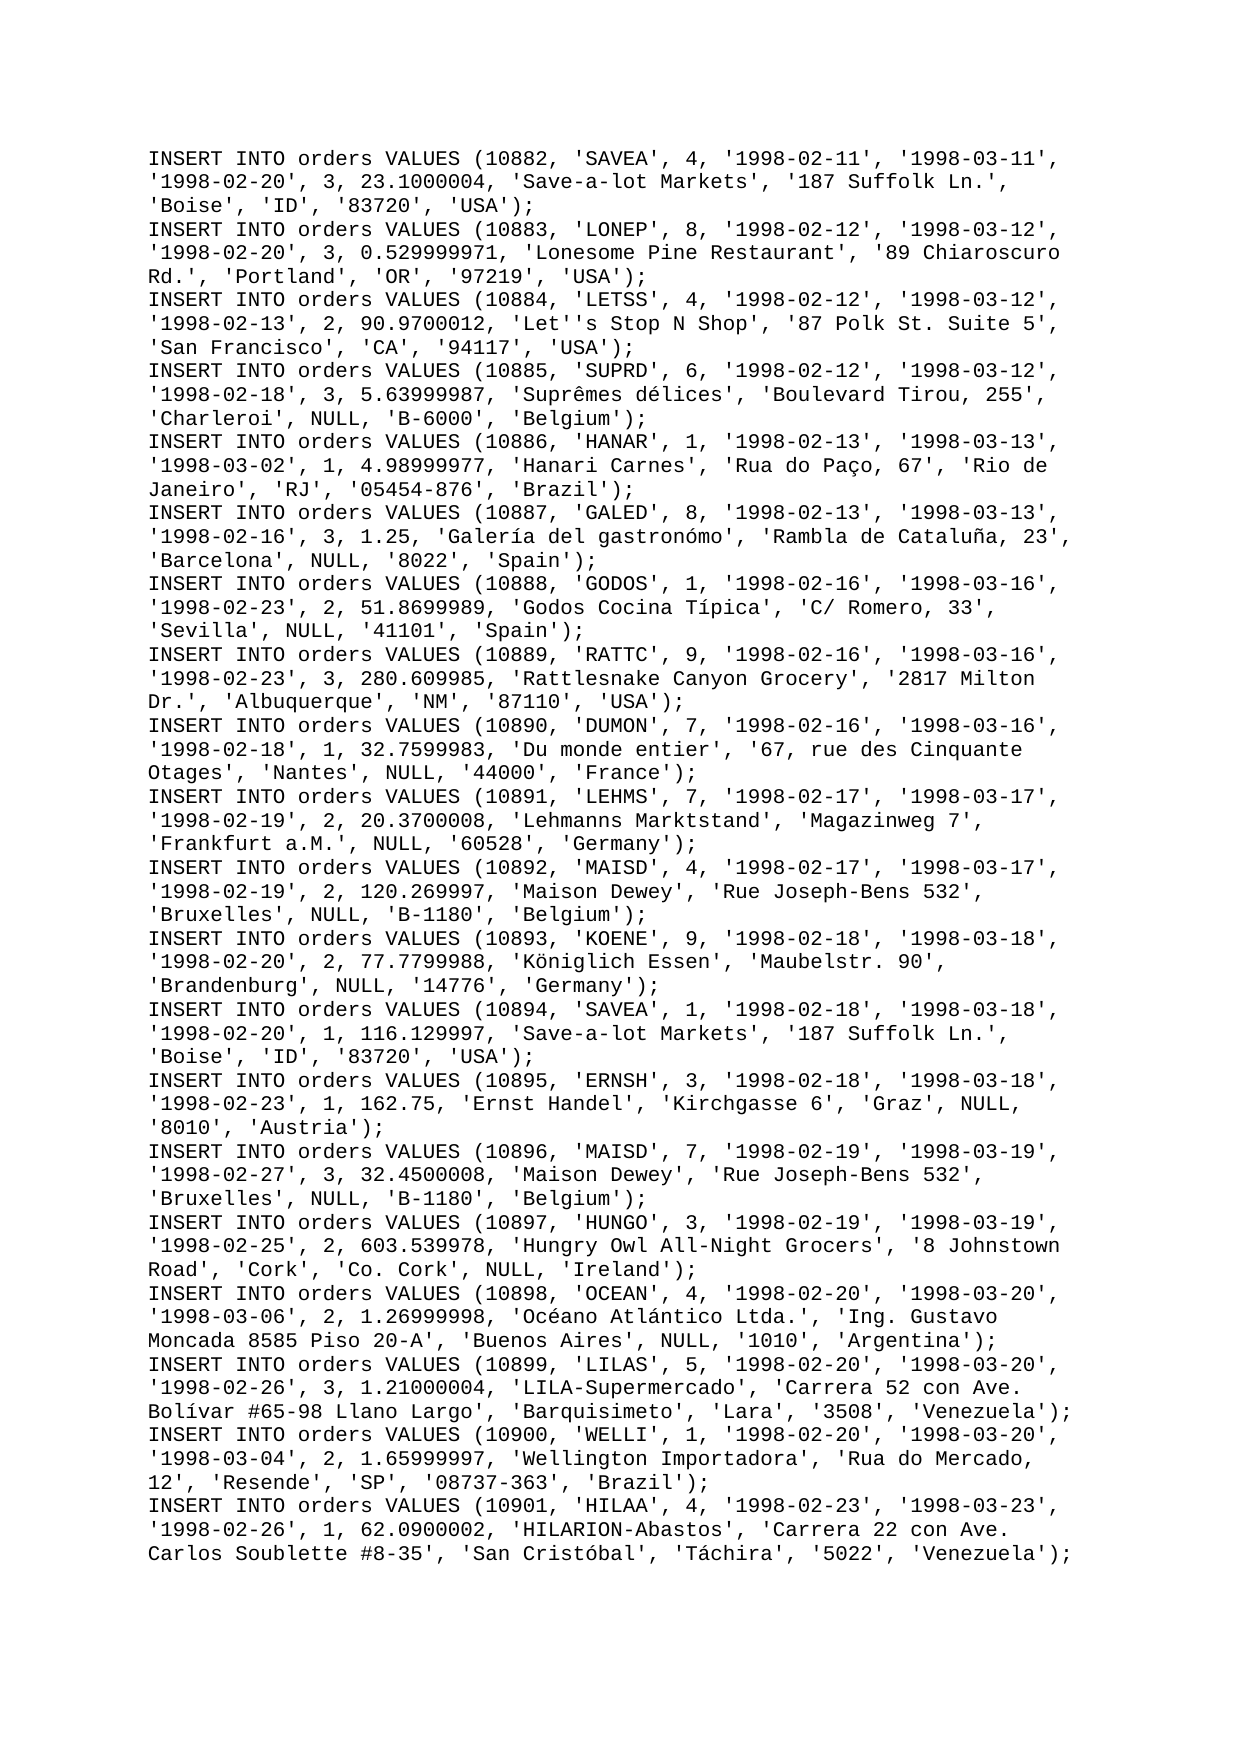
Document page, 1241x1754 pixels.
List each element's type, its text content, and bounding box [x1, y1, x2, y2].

text INSERT INTO orders VALUES (10895, 'ERNSH', 3, '1998-02-18', '1998-03-18', '1998-02-23', 1, 162.75, 'Ernst Handel', 'Kirchgasse 6', 'Graz', NULL, '8010', 'Austria'); [148, 1070, 1093, 1141]
text INSERT INTO orders VALUES (10892, 'MAISD', 4, '1998-02-17', '1998-03-17', '1998-02-19', 2, 120.269997, 'Maison Dewey', 'Rue Joseph-Bens 532', 'Bruxelles', NULL, 'B-1180', 'Belgium'); [148, 857, 1093, 928]
text INSERT INTO orders VALUES (10888, 'GODOS', 1, '1998-02-16', '1998-03-16', '1998-02-23', 2, 51.8699989, 'Godos Cocina Típica', 'C/ Romero, 33', 'Sevilla', NULL, '41101', 'Spain'); [148, 573, 1093, 644]
text INSERT INTO orders VALUES (10886, 'HANAR', 1, '1998-02-13', '1998-03-13', '1998-03-02', 1, 4.98999977, 'Hanari Carnes', 'Rua do Paço, 67', 'Rio de Janeiro', 'RJ', '05454-876', 'Brazil'); [148, 431, 1093, 502]
text INSERT INTO orders VALUES (10882, 'SAVEA', 4, '1998-02-11', '1998-03-11', '1998-02-20', 3, 23.1000004, 'Save-a-lot Markets', '187 Suffolk Ln.', 'Boise', 'ID', '83720', 'USA'); [148, 148, 1093, 218]
text INSERT INTO orders VALUES (10887, 'GALED', 8, '1998-02-13', '1998-03-13', '1998-02-16', 3, 1.25, 'Galería del gastronómo', 'Rambla de Cataluña, 23', 'Barcelona', NULL, '8022', 'Spain'); [148, 502, 1093, 573]
text INSERT INTO orders VALUES (10890, 'DUMON', 7, '1998-02-16', '1998-03-16', '1998-02-18', 1, 32.7599983, 'Du monde entier', '67, rue des Cinquante Otages', 'Nantes', NULL, '44000', 'France'); [148, 715, 1093, 786]
text INSERT INTO orders VALUES (10885, 'SUPRD', 6, '1998-02-12', '1998-03-12', '1998-02-18', 3, 5.63999987, 'Suprêmes délices', 'Boulevard Tirou, 255', 'Charleroi', NULL, 'B-6000', 'Belgium'); [148, 360, 1093, 431]
text INSERT INTO orders VALUES (10898, 'OCEAN', 4, '1998-02-20', '1998-03-20', '1998-03-06', 2, 1.26999998, 'Océano Atlántico Ltda.', 'Ing. Gustavo Moncada 8585 Piso 20-A', 'Buenos Aires', NULL, '1010', 'Argentina'); [148, 1283, 1093, 1353]
text INSERT INTO orders VALUES (10897, 'HUNGO', 3, '1998-02-19', '1998-03-19', '1998-02-25', 2, 603.539978, 'Hungry Owl All-Night Grocers', '8 Johnstown Road', 'Cork', 'Co. Cork', NULL, 'Ireland'); [148, 1212, 1093, 1283]
text INSERT INTO orders VALUES (10893, 'KOENE', 9, '1998-02-18', '1998-03-18', '1998-02-20', 2, 77.7799988, 'Königlich Essen', 'Maubelstr. 90', 'Brandenburg', NULL, '14776', 'Germany'); [148, 928, 1093, 999]
text INSERT INTO orders VALUES (10891, 'LEHMS', 7, '1998-02-17', '1998-03-17', '1998-02-19', 2, 20.3700008, 'Lehmanns Marktstand', 'Magazinweg 7', 'Frankfurt a.M.', NULL, '60528', 'Germany'); [148, 786, 1093, 857]
text INSERT INTO orders VALUES (10896, 'MAISD', 7, '1998-02-19', '1998-03-19', '1998-02-27', 3, 32.4500008, 'Maison Dewey', 'Rue Joseph-Bens 532', 'Bruxelles', NULL, 'B-1180', 'Belgium'); [148, 1141, 1093, 1212]
text INSERT INTO orders VALUES (10900, 'WELLI', 1, '1998-02-20', '1998-03-20', '1998-03-04', 2, 1.65999997, 'Wellington Importadora', 'Rua do Mercado, 12', 'Resende', 'SP', '08737-363', 'Brazil'); [148, 1424, 1093, 1495]
text INSERT INTO orders VALUES (10901, 'HILAA', 4, '1998-02-23', '1998-03-23', '1998-02-26', 1, 62.0900002, 'HILARION-Abastos', 'Carrera 22 con Ave. Carlos Soublette #8-35', 'San Cristóbal', 'Táchira', '5022', 'Venezuela'); [148, 1495, 1093, 1566]
text INSERT INTO orders VALUES (10899, 'LILAS', 5, '1998-02-20', '1998-03-20', '1998-02-26', 3, 1.21000004, 'LILA-Supermercado', 'Carrera 52 con Ave. Bolívar #65-98 Llano Largo', 'Barquisimeto', 'Lara', '3508', 'Venezuela'); [148, 1353, 1093, 1424]
text INSERT INTO orders VALUES (10883, 'LONEP', 8, '1998-02-12', '1998-03-12', '1998-02-20', 3, 0.529999971, 'Lonesome Pine Restaurant', '89 Chiaroscuro Rd.', 'Portland', 'OR', '97219', 'USA'); [148, 218, 1093, 289]
text INSERT INTO orders VALUES (10889, 'RATTC', 9, '1998-02-16', '1998-03-16', '1998-02-23', 3, 280.609985, 'Rattlesnake Canyon Grocery', '2817 Milton Dr.', 'Albuquerque', 'NM', '87110', 'USA'); [148, 644, 1093, 715]
text INSERT INTO orders VALUES (10894, 'SAVEA', 1, '1998-02-18', '1998-03-18', '1998-02-20', 1, 116.129997, 'Save-a-lot Markets', '187 Suffolk Ln.', 'Boise', 'ID', '83720', 'USA'); [148, 999, 1093, 1070]
text INSERT INTO orders VALUES (10884, 'LETSS', 4, '1998-02-12', '1998-03-12', '1998-02-13', 2, 90.9700012, 'Let''s Stop N Shop', '87 Polk St. Suite 5', 'San Francisco', 'CA', '94117', 'USA'); [148, 289, 1093, 360]
